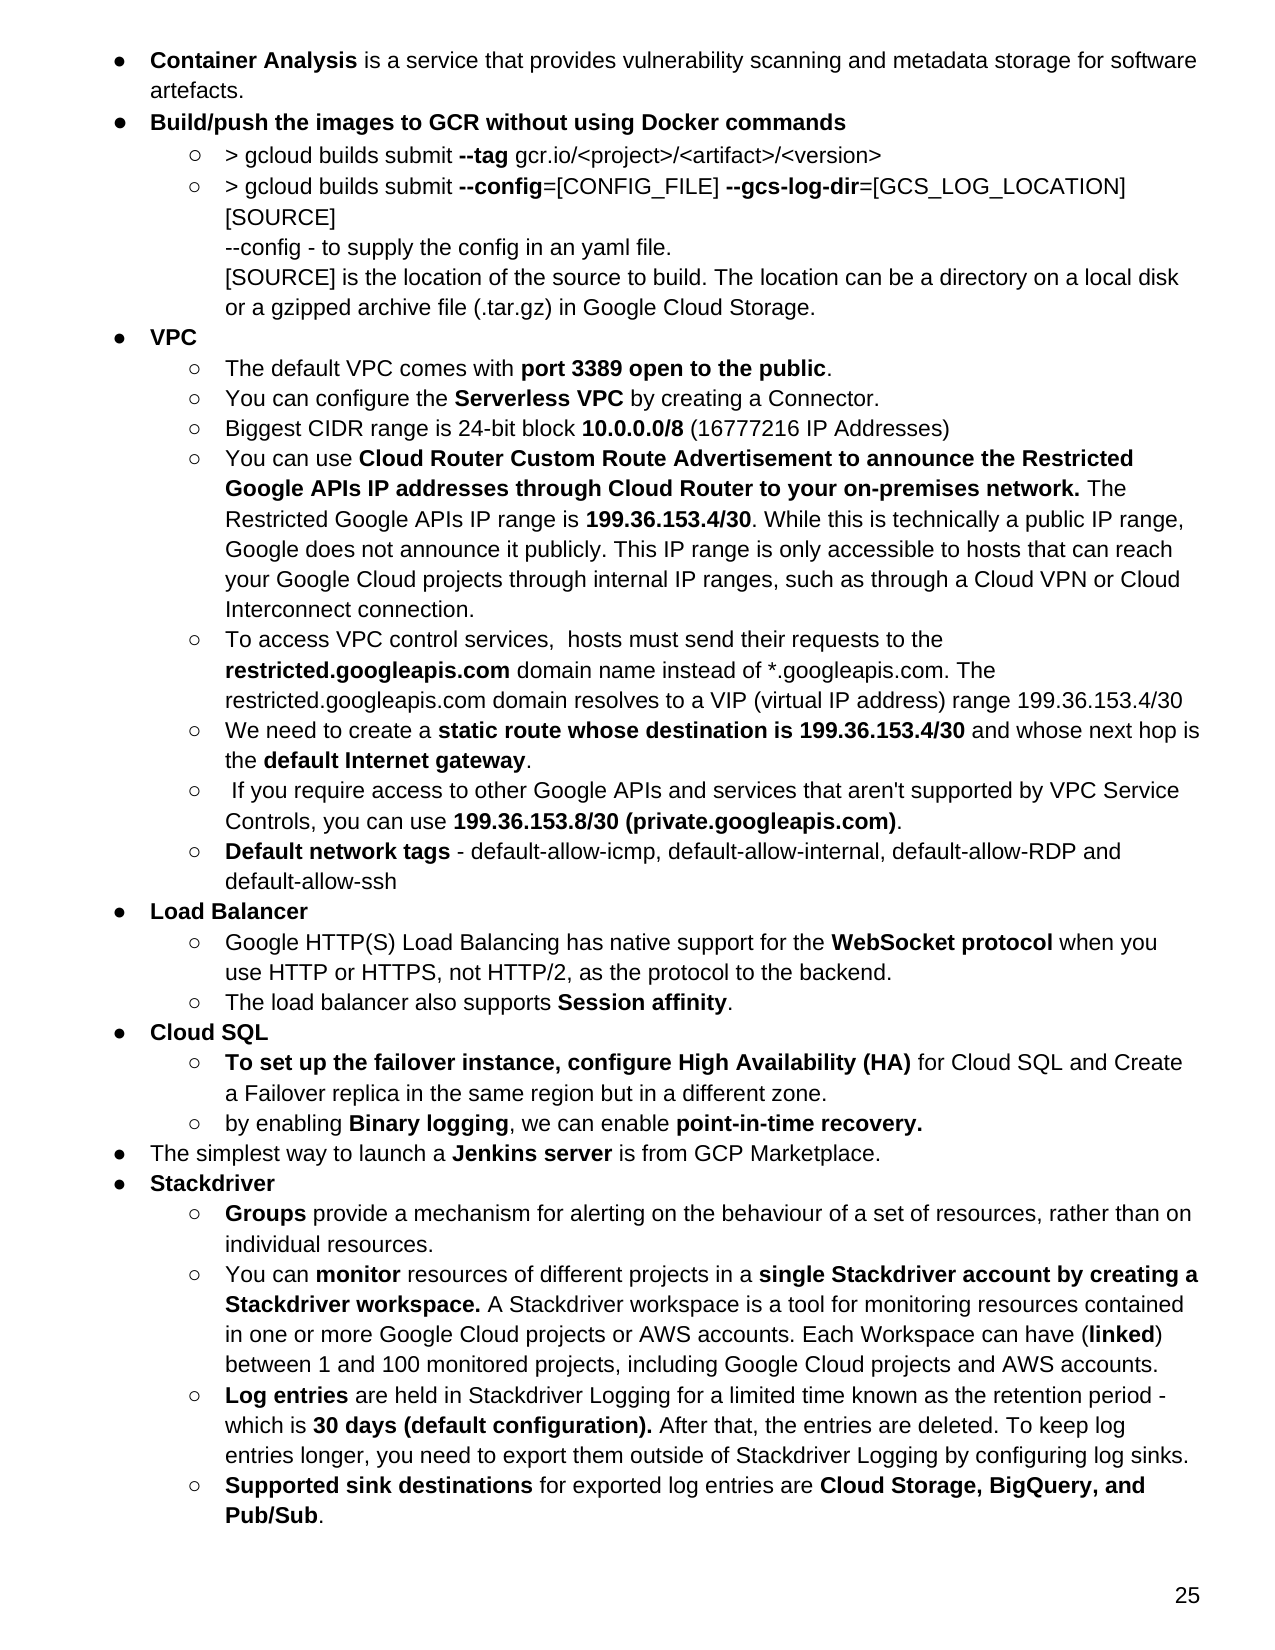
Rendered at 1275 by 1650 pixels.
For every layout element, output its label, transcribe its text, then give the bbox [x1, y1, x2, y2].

list The simplest way to launch a Jenkins server is from GCP Marketplace. [112, 1140, 1200, 1166]
list To set up the failover instance, configure High Availability (HA) for Cloud SQL and Create a Failover replica in the same region but in a different zone. [187, 1049, 1200, 1106]
list Supported sink destinations for exported log entries are Cloud Storage, BigQuery, and Pub/Sub. [187, 1472, 1200, 1529]
list Stackdriver [112, 1170, 1200, 1197]
list VPC [112, 324, 1200, 351]
list Container Analysis is a service that provides vulnerability scanning and metadata storage for software artefacts. [112, 47, 1200, 103]
list If you require access to other Google APIs and services that aren't supported by VPC Service Controls, you can use 199.36.153.8/30 (private.googleapis.com). [187, 777, 1200, 834]
list To access VPC control services, hosts must send their requests to the restricted.googleapis.com domain name instead of *.googleapis.com. The restricted.googleapis.com domain resolves to a VIP (virtual IP address) range 199.36.153.4/30 [187, 626, 1200, 713]
list We need to create a static route whose destination is 199.36.153.4/30 and whose next hop is the default Internet gateway. [187, 717, 1200, 774]
list Build/push the images to GCR without using Docker commands [112, 107, 1200, 136]
list Biggest CIDR range is 24-bit block 10.0.0.0/8 (16777216 IP Addresses) [187, 415, 1200, 441]
list by enabling Binary logging, we can enable point-in-time recovery. [187, 1110, 1200, 1136]
list You can use Cloud Router Custom Route Advertisement to announce the Restricted Google APIs IP addresses through Cloud Router to your on-premises network. The Restricted Google APIs IP range is 199.36.153.4/30. While this is technically a public IP range, Google does not announce it publicly. This IP range is only accessible to hosts that can reach your Google Cloud projects through internal IP ranges, such as through a Cloud VPN or Cloud Interconnect connection. [187, 445, 1200, 623]
list The default VPC comes with port 3389 open to the public. [187, 354, 1200, 381]
list You can configure the Serverless VPC by creating a Connector. [187, 385, 1200, 411]
list Google HTTP(S) Load Balancing has native support for the WebSocket protocol when you use HTTP or HTTPS, not HTTP/2, as the protocol to the backend. [187, 928, 1200, 985]
list > gcloud builds submit --tag gcr.io/<project>/<artifact>/<version> [187, 140, 1200, 169]
list Groups provide a mechanism for alerting on the behaviour of a set of resources, rather than on individual resources. [187, 1200, 1200, 1257]
list Default network tags - default-allow-icmp, default-allow-internal, default-allow-RDP and default-allow-ssh [187, 838, 1200, 894]
list You can monitor resources of different projects in a single Stackdriver account by creating a Stackdriver workspace. A Stackdriver workspace is a tool for monitoring resources contained in one or more Google Cloud projects or AWS accounts. Each Workspace can have (linked) between 1 and 100 monitored projects, including Google Cloud projects and AWS accounts. [187, 1261, 1200, 1378]
list Log entries are held in Stackdriver Logging for a limited time known as the retention period - which is 30 days (default configuration). After that, the entries are deleted. To keep log entries longer, you need to export them outside of Stackdriver Logging by configuring log sinks. [187, 1382, 1200, 1468]
list Cloud SQL [112, 1019, 1200, 1046]
list Load Balancer [112, 898, 1200, 925]
list The load balancer also supports Session affinity. [187, 989, 1200, 1015]
list > gcloud builds submit --config=[CONFIG_FILE] --gcs-log-dir=[GCS_LOG_LOCATION] [SOURCE] --config - to supply the config in an yaml file. [SOURCE] is the location of the source to build. The location can be a directory on a local disk or a gzipped archive file (.tar.gz) in Google Cloud Storage. [187, 173, 1200, 321]
